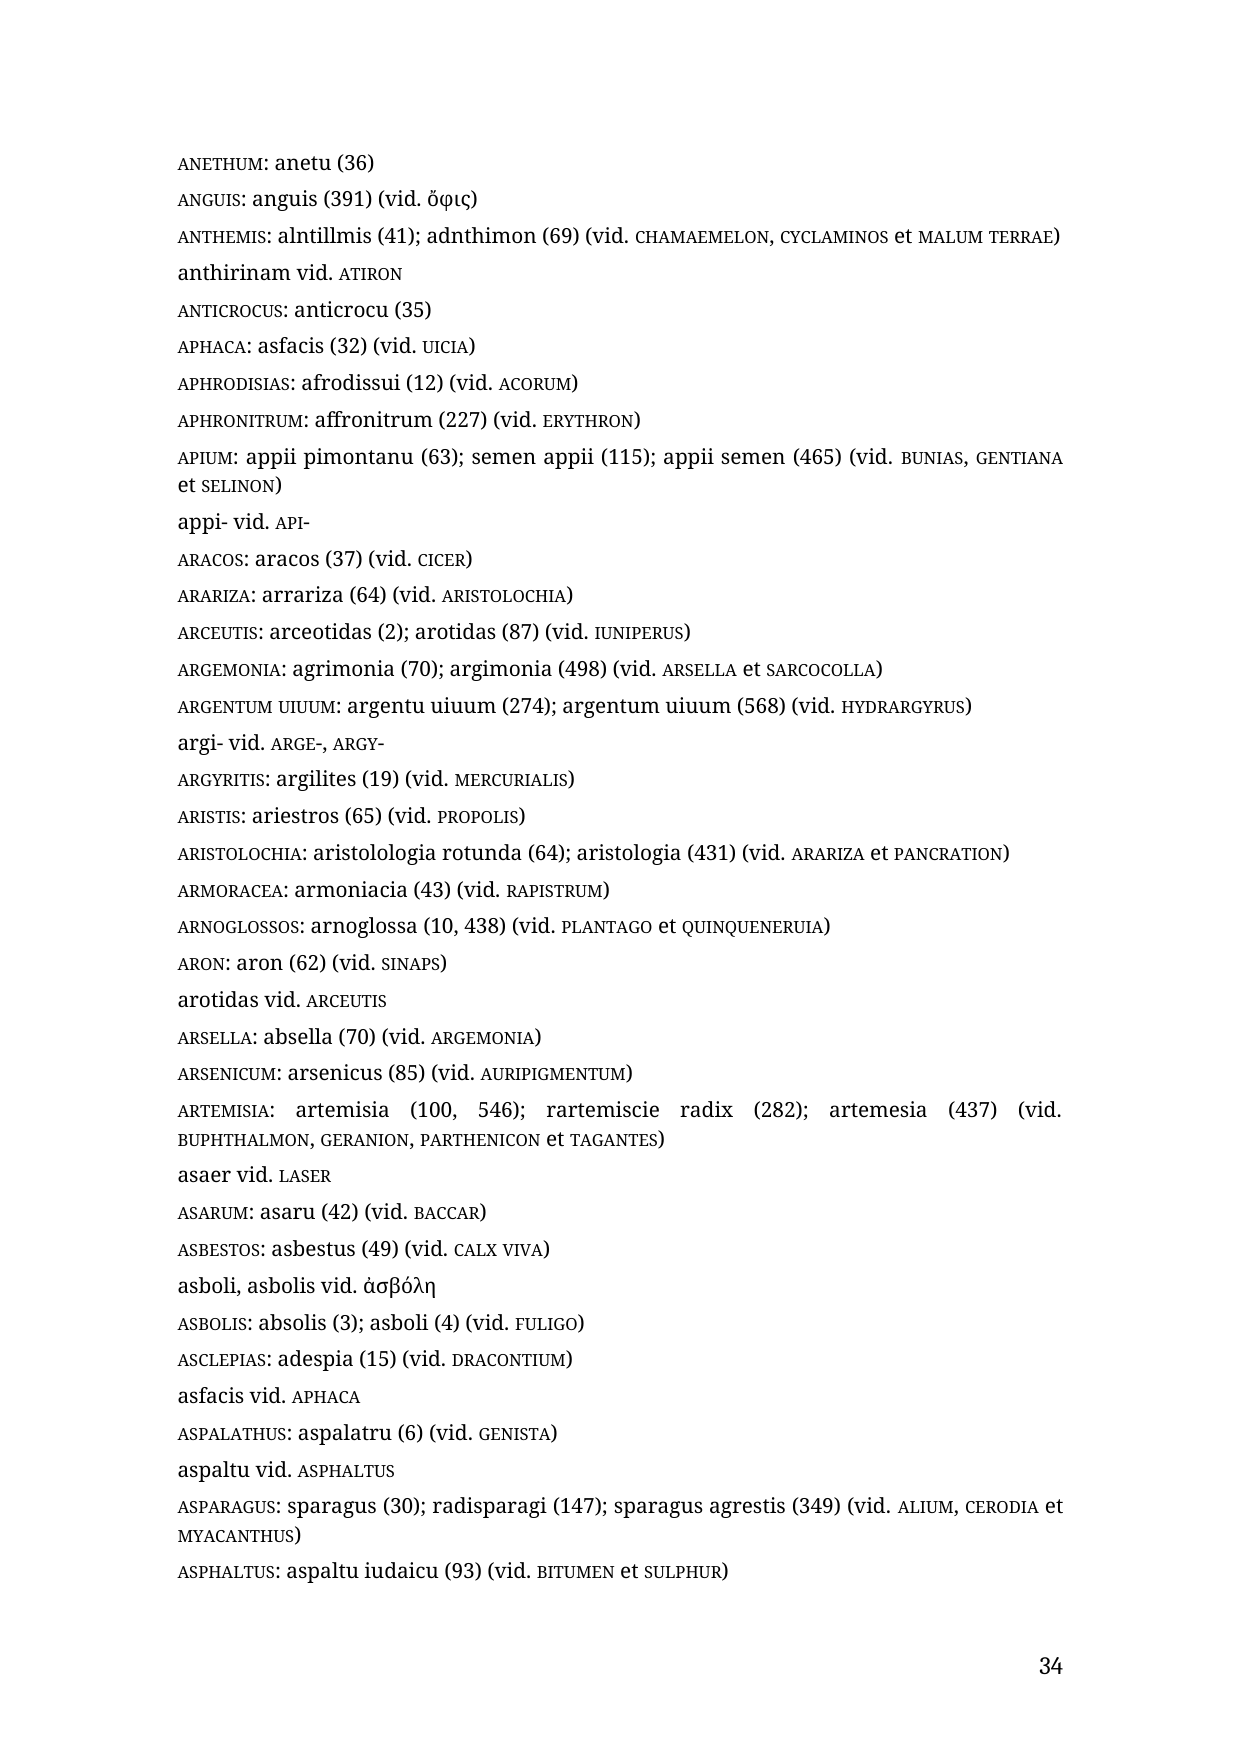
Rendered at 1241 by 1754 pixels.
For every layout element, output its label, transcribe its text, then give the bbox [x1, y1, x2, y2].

text aristis: ariestros (65) (vid. propolis) [177, 801, 1063, 829]
text argi- vid. arge-, argy- [177, 728, 1063, 756]
text arariza: arrariza (64) (vid. aristolochia) [177, 581, 1063, 609]
text anthemis: alntillmis (41); adnthimon (69) (vid. chamaemelon, cyclaminos et malum terrae) [177, 221, 1063, 249]
text anthirinam vid. atiron [177, 258, 1063, 286]
text arnoglossos: arnoglossa (10, 438) (vid. plantago et quinqueneruia) [177, 911, 1063, 940]
text apium: appii pimontanu (63); semen appii (115); appii semen (465) (vid. bunias, gentiana et selinon) [177, 442, 1063, 499]
text aphronitrum: affronitrum (227) (vid. erythron) [177, 405, 1063, 433]
text anethum: anetu (36) [177, 148, 1063, 176]
text aphaca: asfacis (32) (vid. uicia) [177, 331, 1063, 360]
text armoracea: armoniacia (43) (vid. rapistrum) [177, 875, 1063, 903]
text asparagus: sparagus (30); radisparagi (147); sparagus agrestis (349) (vid. alium, cerodia et myacanthus) [177, 1491, 1063, 1548]
text aphrodisias: afrodissui (12) (vid. acorum) [177, 368, 1063, 397]
text argyritis: argilites (19) (vid. mercurialis) [177, 764, 1063, 793]
text arsenicum: arsenicus (85) (vid. auripigmentum) [177, 1058, 1063, 1087]
text arceutis: arceotidas (2); arotidas (87) (vid. iuniperus) [177, 617, 1063, 646]
text aron: aron (62) (vid. sinaps) [177, 948, 1063, 977]
text aracos: aracos (37) (vid. cicer) [177, 544, 1063, 572]
text asbestos: asbestus (49) (vid. calx viva) [177, 1234, 1063, 1262]
text aristolochia: aristolologia rotunda (64); aristologia (431) (vid. arariza et pancration) [177, 838, 1063, 866]
text asfacis vid. aphaca [177, 1381, 1063, 1409]
text asarum: asaru (42) (vid. baccar) [177, 1197, 1063, 1226]
text aspaltu vid. asphaltus [177, 1455, 1063, 1483]
text asboli, asbolis vid. ἀσβόλη [177, 1271, 1063, 1299]
text arotidas vid. arceutis [177, 985, 1063, 1013]
text anguis: anguis (391) (vid. ὄφις) [177, 184, 1063, 213]
text asbolis: absolis (3); asboli (4) (vid. fuligo) [177, 1308, 1063, 1336]
text argentum uiuum: argentu uiuum (274); argentum uiuum (568) (vid. hydrargyrus) [177, 691, 1063, 719]
text asphaltus: aspaltu iudaicu (93) (vid. bitumen et sulphur) [177, 1557, 1063, 1585]
text anticrocus: anticrocu (35) [177, 295, 1063, 323]
text aspalathus: aspalatru (6) (vid. genista) [177, 1418, 1063, 1446]
text appi- vid. api- [177, 507, 1063, 535]
text asaer vid. laser [177, 1161, 1063, 1189]
text artemisia: artemisia (100, 546); rartemiscie radix (282); artemesia (437) (vid. buphthalmon, geranion, parthenicon et tagantes) [177, 1095, 1063, 1152]
text asclepias: adespia (15) (vid. dracontium) [177, 1344, 1063, 1373]
text arsella: absella (70) (vid. argemonia) [177, 1022, 1063, 1050]
text argemonia: agrimonia (70); argimonia (498) (vid. arsella et sarcocolla) [177, 654, 1063, 682]
